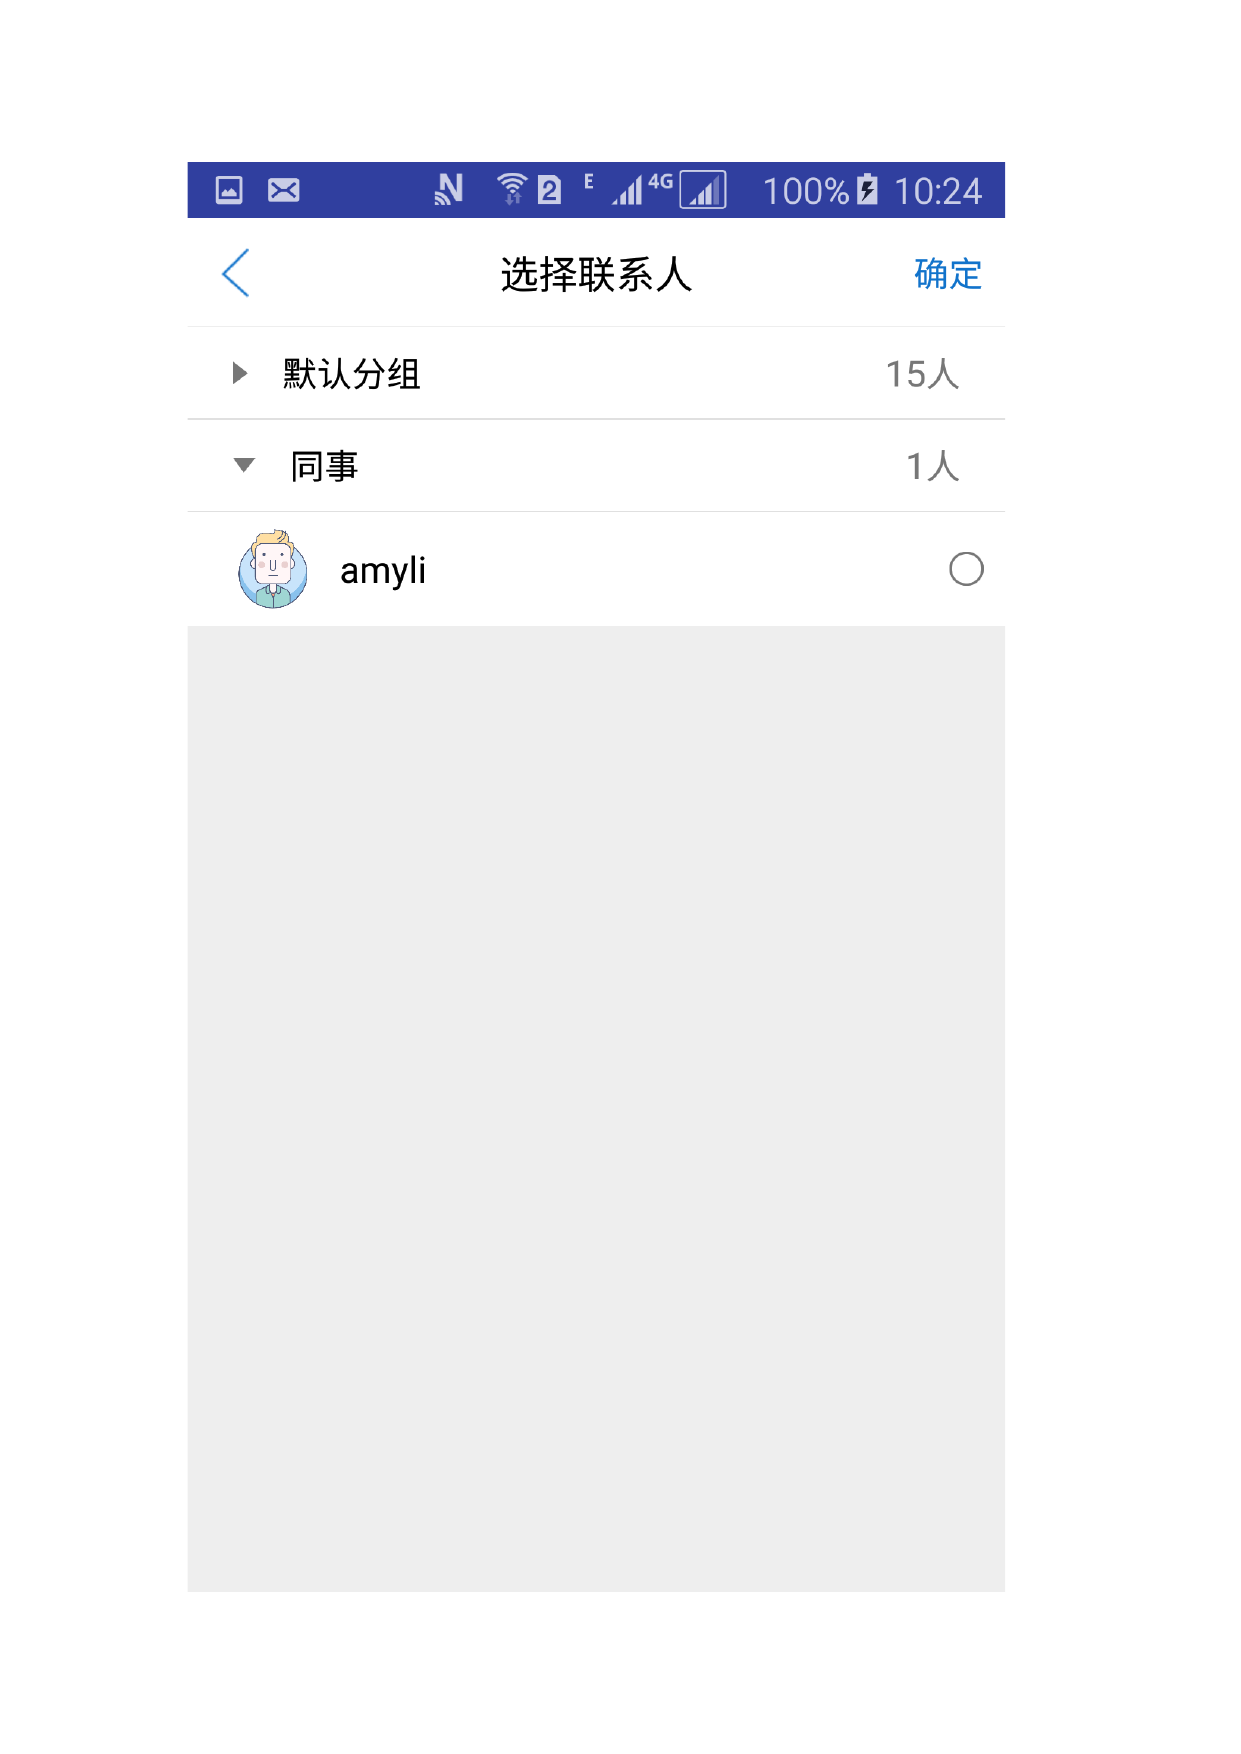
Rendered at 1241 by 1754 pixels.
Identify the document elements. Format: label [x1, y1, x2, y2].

picture [187, 162, 1006, 1592]
